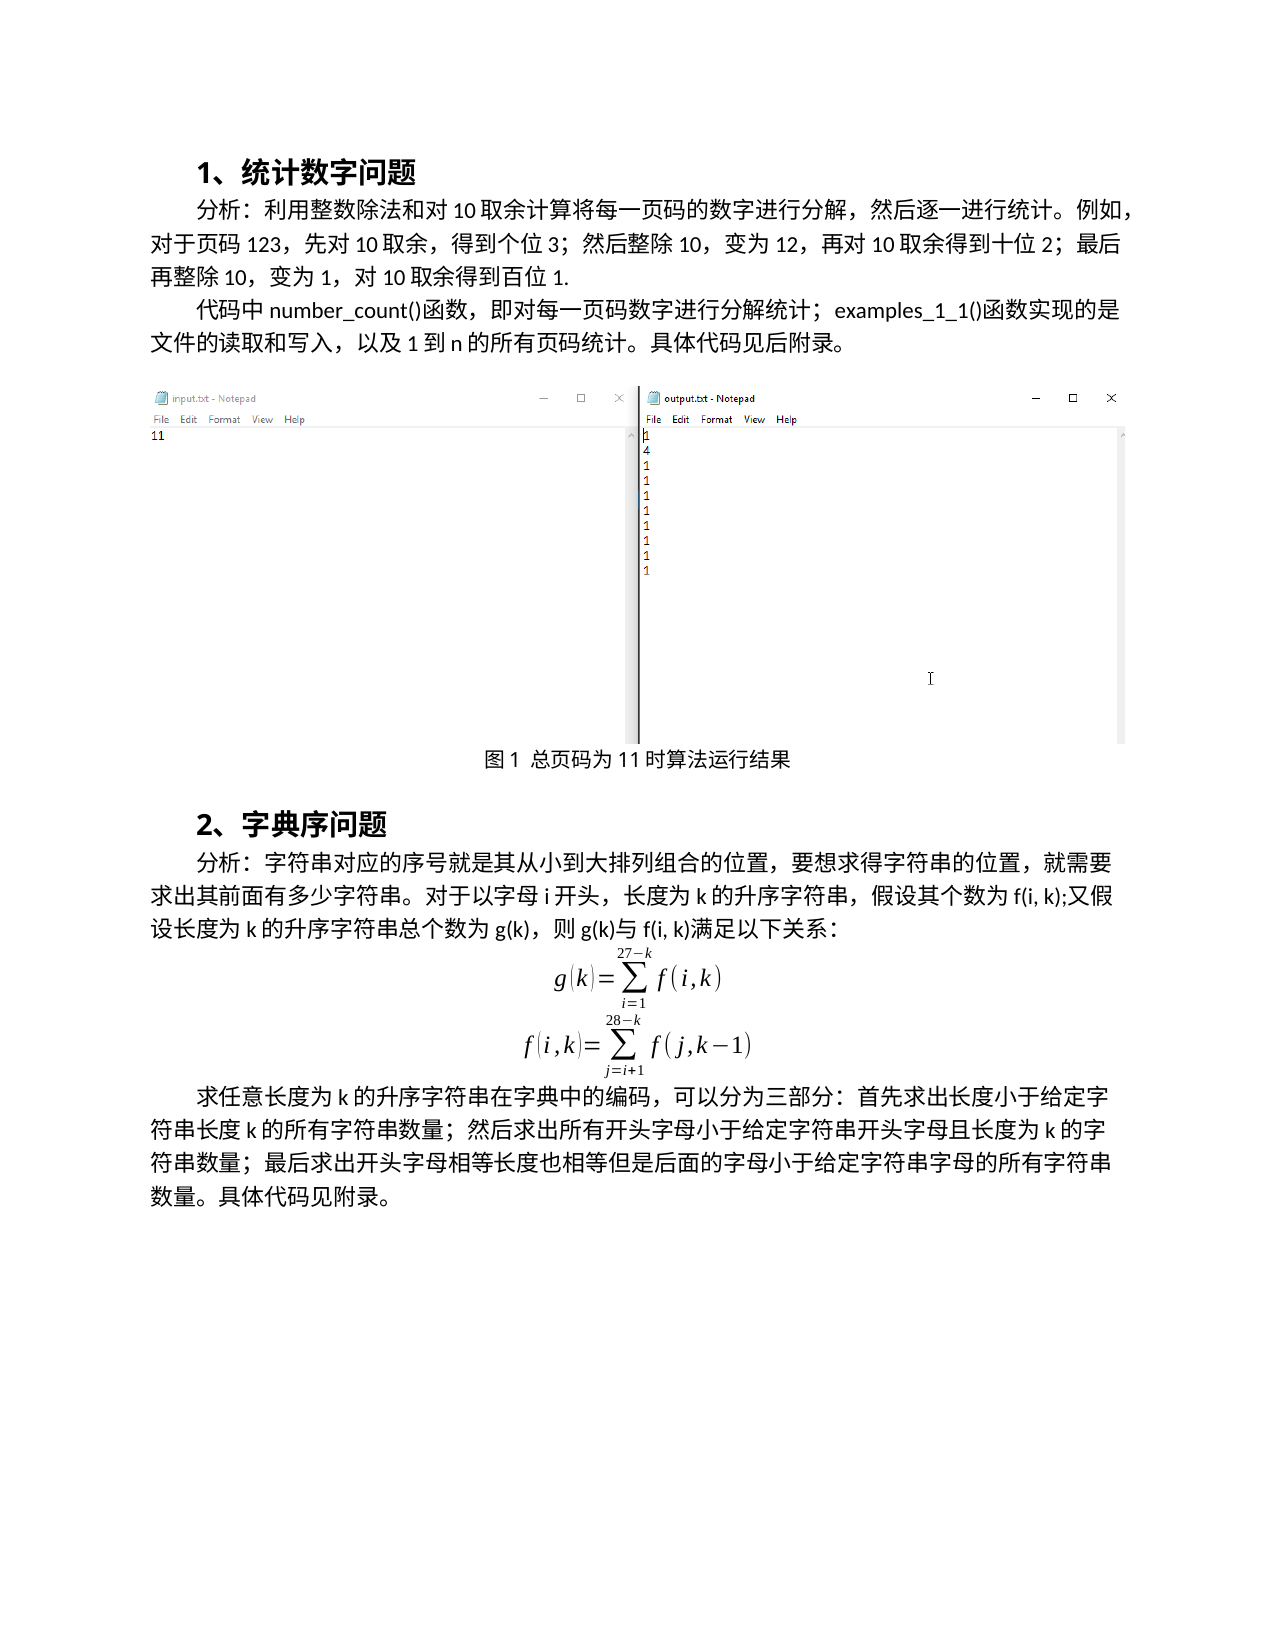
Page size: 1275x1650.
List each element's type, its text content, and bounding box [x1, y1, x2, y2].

text 2、字典序问题 [150, 802, 1125, 844]
text 分析：字符串对应的序号就是其从小到大排列组合的位置，要想求得字符串的位置，就需要求出其前面有多少字符串。对于以字母i开头，长度为k的升序字符串，假设其个数为f(i, k);又假设长度为k的升序字符串总个数为g(k)，则g(k)与f(i, k)满足以下关系： [150, 844, 1125, 944]
text 求任意长度为k的升序字符串在字典中的编码，可以分为三部分：首先求出长度小于给定字符串长度k的所有字符串数量；然后求出所有开头字母小于给定字符串开头字母且长度为k的字符串数量；最后求出开头字母相等长度也相等但是后面的字母小于给定字符串字母的所有字符串数量。具体代码见附录。 [150, 1079, 1125, 1212]
text 图1 总页码为11时算法运行结果 [150, 744, 1125, 774]
picture [150, 386, 1125, 744]
text 代码中number_count()函数，即对每一页码数字进行分解统计；examples_1_1()函数实现的是文件的读取和写入，以及1到n的所有页码统计。具体代码见后附录。 [150, 292, 1125, 358]
text 1、统计数字问题 [150, 150, 1125, 192]
text 分析：利用整数除法和对10取余计算将每一页码的数字进行分解，然后逐一进行统计。例如，对于页码123，先对10取余，得到个位3；然后整除10，变为12，再对10取余得到十位2；最后再整除10，变为1，对10取余得到百位1. [150, 192, 1125, 292]
